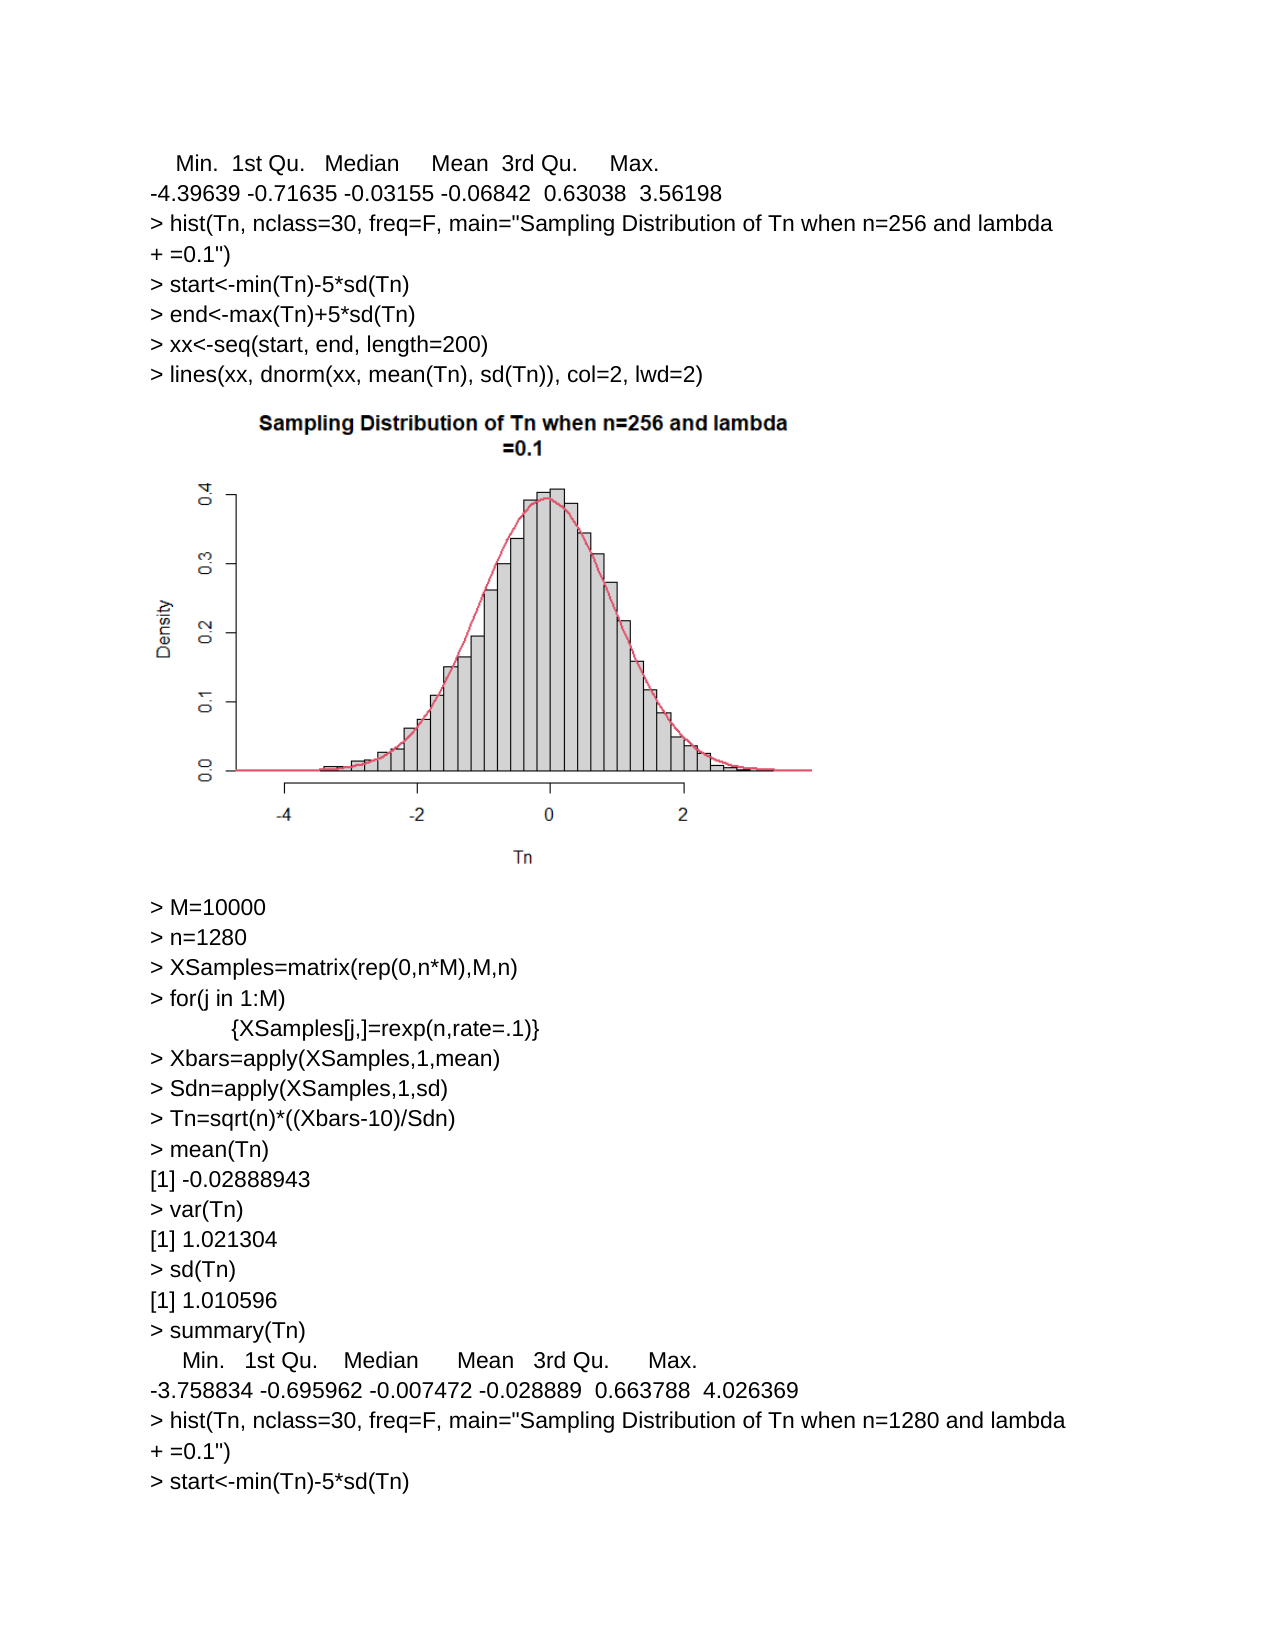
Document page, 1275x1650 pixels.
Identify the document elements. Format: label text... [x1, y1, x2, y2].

text > summary(Tn) [150, 1317, 1125, 1343]
text > var(Tn) [150, 1196, 1125, 1222]
text > n=1280 [150, 924, 1125, 950]
text + =0.1") [150, 241, 1125, 267]
text -4.39639 -0.71635 -0.03155 -0.06842 0.63038 3.56198 [150, 180, 1125, 207]
text [1] 1.010596 [150, 1287, 1125, 1313]
text Min. 1st Qu. Median Mean 3rd Qu. Max. [150, 150, 1125, 176]
text [1] 1.021304 [150, 1226, 1125, 1252]
text > xx<-seq(start, end, length=200) [150, 331, 1125, 358]
text > Tn=sqrt(n)*((Xbars-10)/Sdn) [150, 1105, 1125, 1132]
text + =0.1") [150, 1438, 1125, 1464]
picture [150, 391, 856, 890]
text > start<-min(Tn)-5*sd(Tn) [150, 1468, 1125, 1494]
text > Sdn=apply(XSamples,1,sd) [150, 1075, 1125, 1101]
text > lines(xx, dnorm(xx, mean(Tn), sd(Tn)), col=2, lwd=2) [150, 361, 1125, 388]
text > sd(Tn) [150, 1256, 1125, 1283]
text Min. 1st Qu. Median Mean 3rd Qu. Max. [150, 1347, 1125, 1373]
text -3.758834 -0.695962 -0.007472 -0.028889 0.663788 4.026369 [150, 1377, 1125, 1403]
text [1] -0.02888943 [150, 1166, 1125, 1192]
text > M=10000 [150, 894, 1125, 920]
text > mean(Tn) [150, 1136, 1125, 1162]
text > hist(Tn, nclass=30, freq=F, main="Sampling Distribution of Tn when n=256 and lambda [150, 210, 1125, 237]
text > start<-min(Tn)-5*sd(Tn) [150, 271, 1125, 297]
text > for(j in 1:M) [150, 984, 1125, 1011]
text > end<-max(Tn)+5*sd(Tn) [150, 301, 1125, 327]
text {XSamples[j,]=rexp(n,rate=.1)} [150, 1015, 1125, 1041]
text > Xbars=apply(XSamples,1,mean) [150, 1045, 1125, 1071]
text > XSamples=matrix(rep(0,n*M),M,n) [150, 954, 1125, 981]
text > hist(Tn, nclass=30, freq=F, main="Sampling Distribution of Tn when n=1280 and lambda [150, 1407, 1125, 1434]
